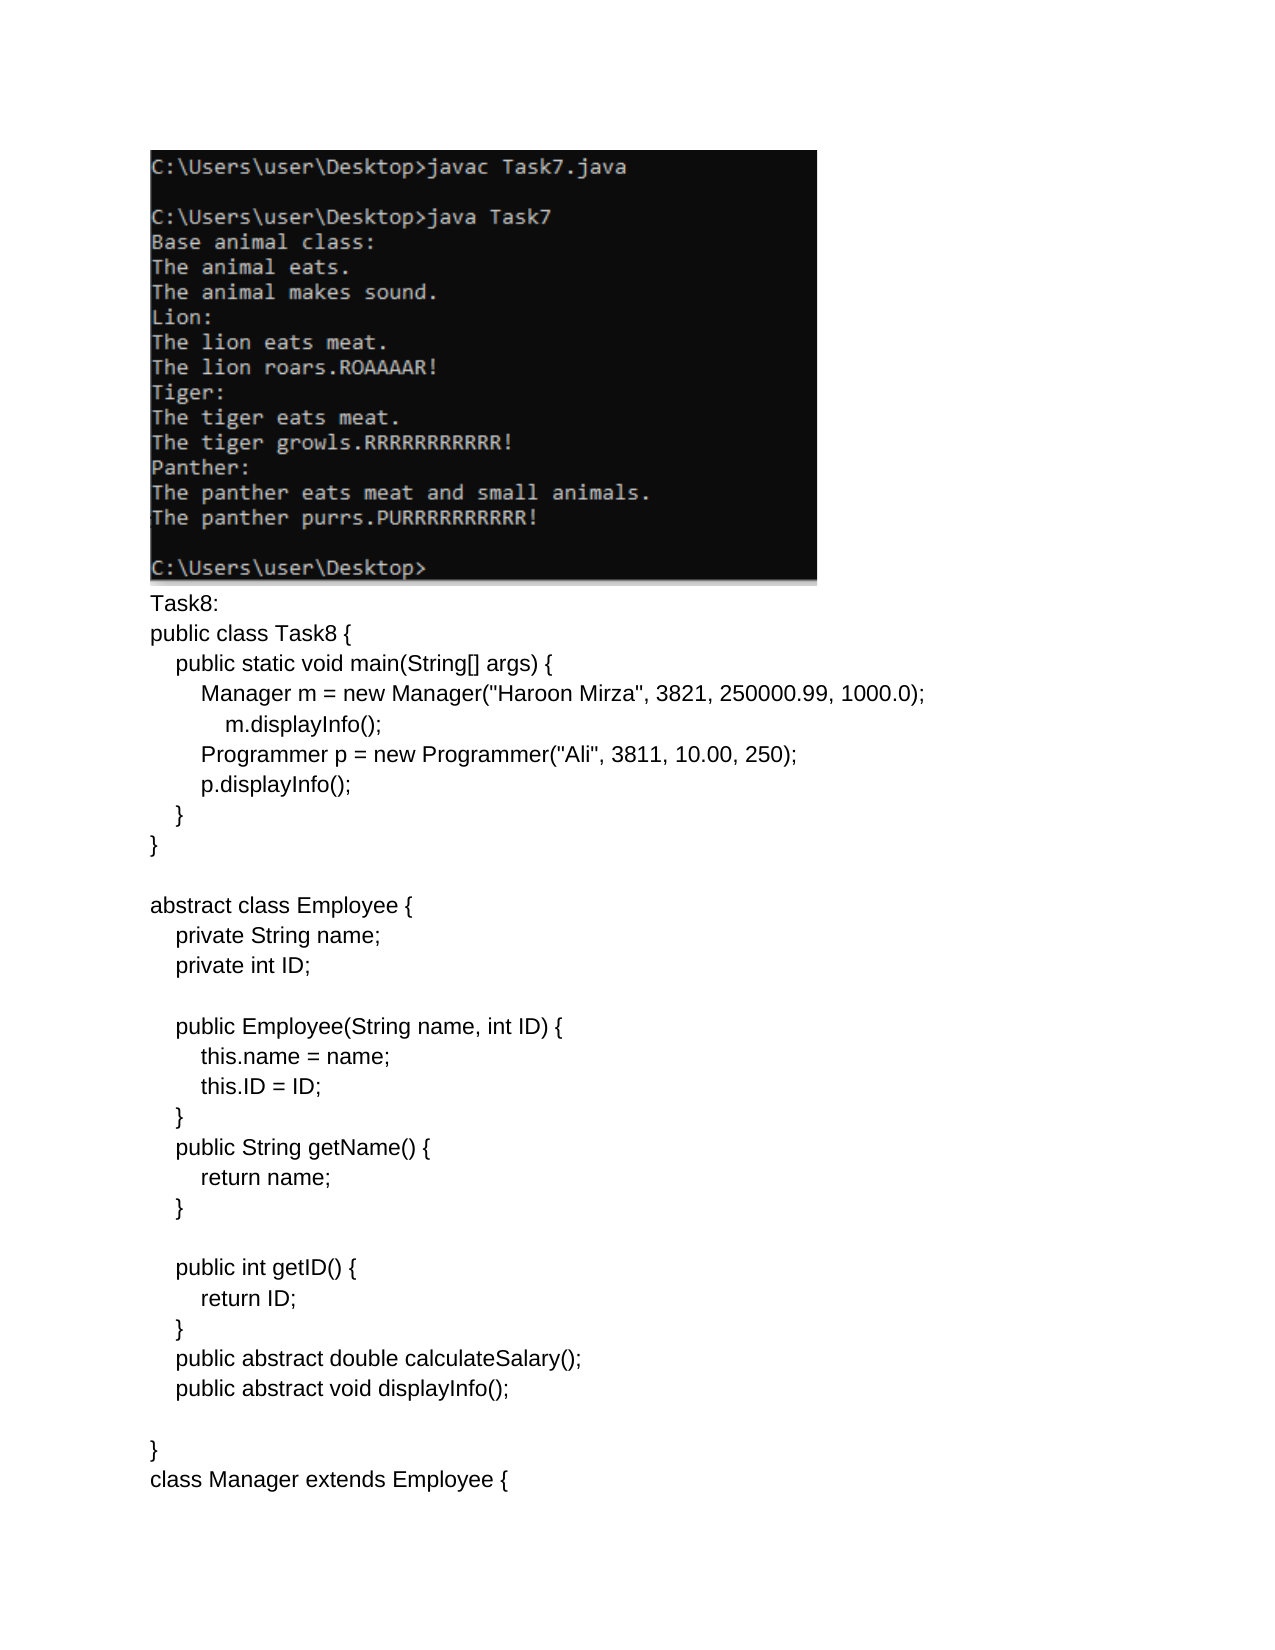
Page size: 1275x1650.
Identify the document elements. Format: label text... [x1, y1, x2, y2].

text public class Task8 { [150, 620, 1125, 646]
text } [150, 801, 1125, 828]
text } [150, 1436, 1125, 1462]
text p.displayInfo(); [150, 771, 1125, 797]
text abstract class Employee { [150, 892, 1125, 918]
text Programmer p = new Programmer("Ali", 3811, 10.00, 250); [150, 741, 1125, 767]
text public abstract void displayInfo(); [150, 1375, 1125, 1402]
text } [150, 1194, 1125, 1220]
text this.ID = ID; [150, 1073, 1125, 1099]
text public abstract double calculateSalary(); [150, 1345, 1125, 1371]
text return ID; [150, 1284, 1125, 1311]
text public String getName() { [150, 1133, 1125, 1160]
text public int getID() { [150, 1254, 1125, 1281]
text class Manager extends Employee { [150, 1466, 1125, 1492]
text public static void main(String[] args) { [150, 650, 1125, 677]
text return name; [150, 1164, 1125, 1190]
text Manager m = new Manager("Haroon Mirza", 3821, 250000.99, 1000.0); [150, 680, 1125, 707]
text this.name = name; [150, 1043, 1125, 1069]
picture [150, 150, 818, 586]
text private int ID; [150, 952, 1125, 979]
text Task8: [150, 590, 1125, 616]
text m.displayInfo(); [150, 711, 1125, 737]
text public Employee(String name, int ID) { [150, 1013, 1125, 1039]
text } [150, 1103, 1125, 1130]
text } [150, 1315, 1125, 1341]
text private String name; [150, 922, 1125, 948]
text } [150, 831, 1125, 858]
